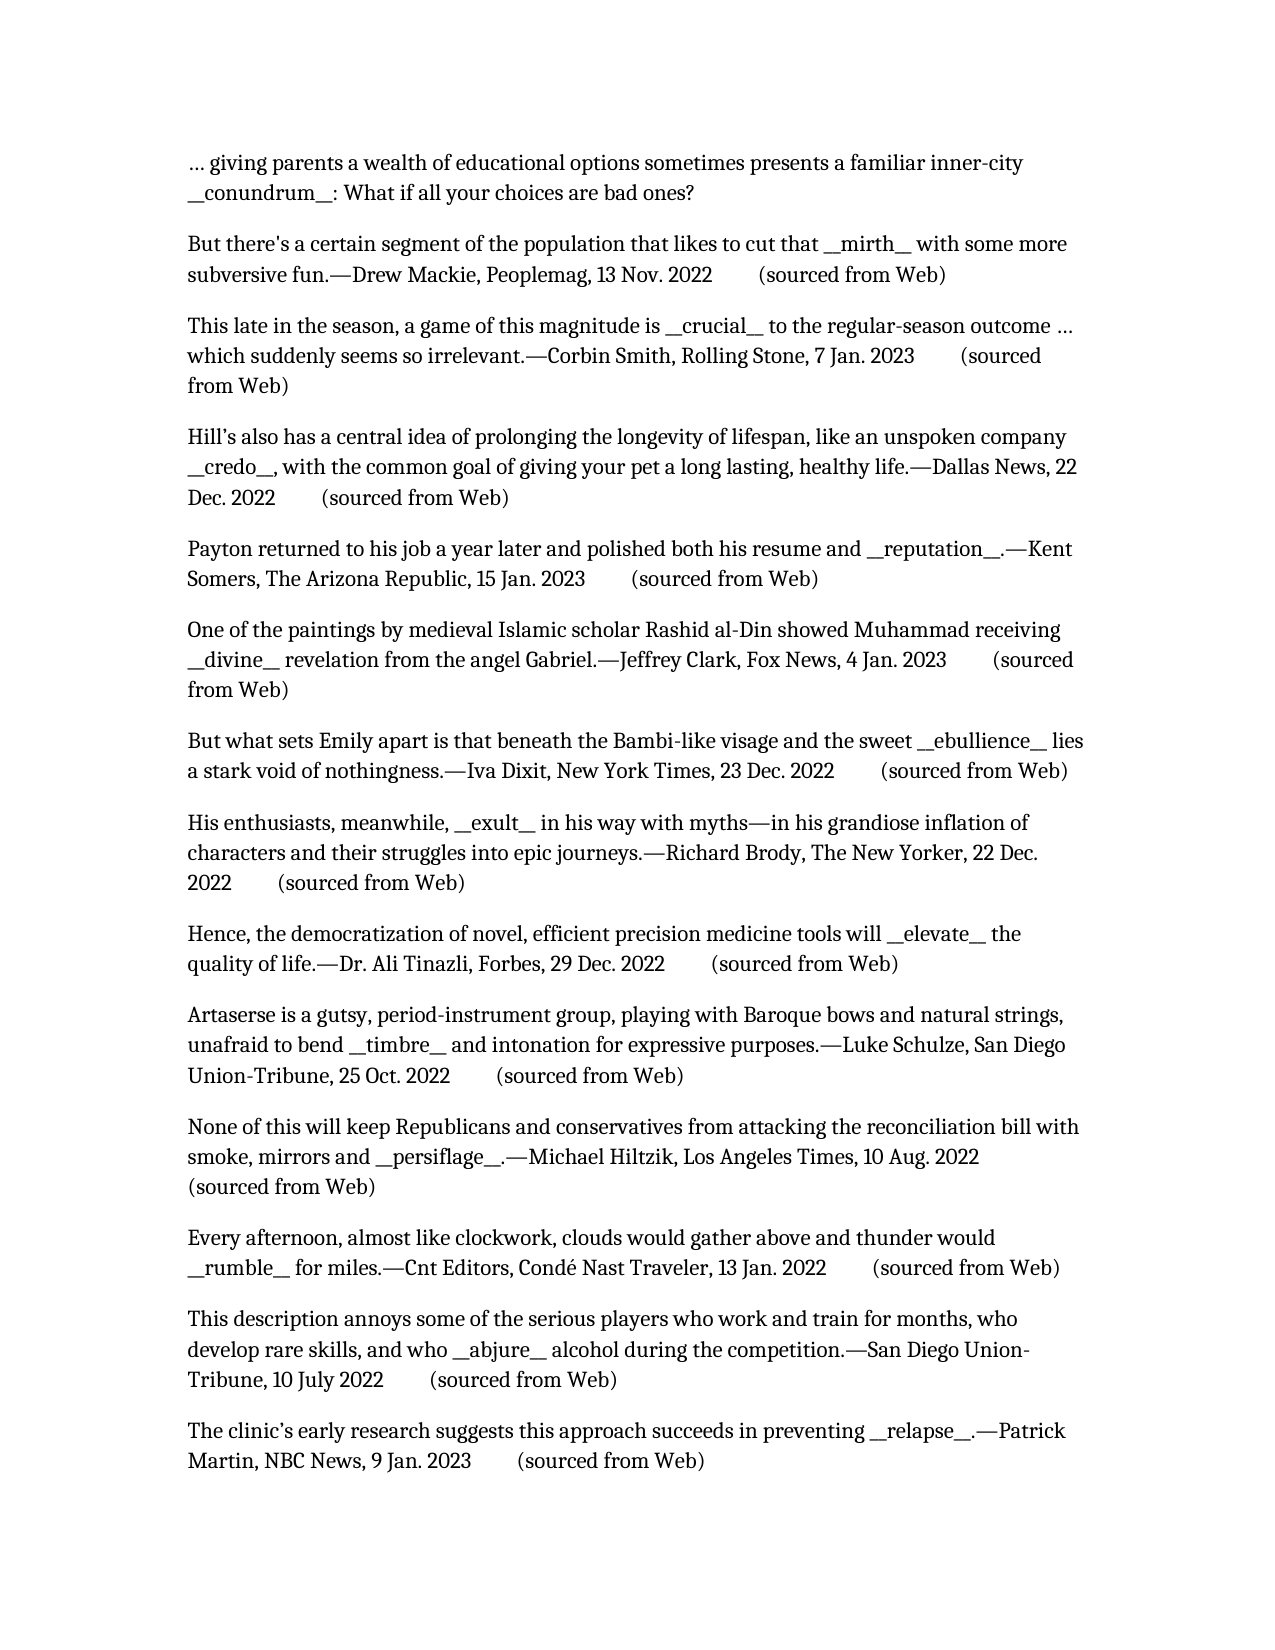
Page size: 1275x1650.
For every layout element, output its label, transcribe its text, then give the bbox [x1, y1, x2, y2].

text Every afternoon, almost like clockwork, clouds would gather above and thunder would __rumble__ for miles.—Cnt Editors, Condé Nast Traveler, 13 Jan. 2022 (sourced from Web) [187, 1225, 1087, 1282]
text This description annoys some of the serious players who work and train for months, who develop rare skills, and who __abjure__ alcohol during the competition.—San Diego Union-Tribune, 10 July 2022 (sourced from Web) [187, 1306, 1087, 1393]
text Payton returned to his job a year later and polished both his resume and __reputation__.—Kent Somers, The Arizona Republic, 15 Jan. 2023 (sourced from Web) [187, 535, 1087, 592]
text Hence, the democratization of novel, efficient precision medicine tools will __elevate__ the quality of life.—Dr. Ali Tinazli, Forbes, 29 Dec. 2022 (sourced from Web) [187, 921, 1087, 977]
text This late in the season, a game of this magnitude is __crucial__ to the regular-season outcome … which suddenly seems so irrelevant.—Corbin Smith, Rolling Stone, 7 Jan. 2023 (sourced from Web) [187, 312, 1087, 399]
text But what sets Emily apart is that beneath the Bambi-like visage and the sweet __ebullience__ lies a stark void of nothingness.—Iva Dixit, New York Times, 23 Dec. 2022 (sourced from Web) [187, 728, 1087, 785]
text His enthusiasts, meanwhile, __exult__ in his way with myths—in his grandiose inflation of characters and their struggles into epic journeys.—Richard Brody, The New Yorker, 22 Dec. 2022 (sourced from Web) [187, 809, 1087, 896]
text None of this will keep Republicans and conservatives from attacking the reconciliation bill with smoke, mirrors and __persiflage__.—Michael Hiltzik, Los Angeles Times, 10 Aug. 2022 (sourced from Web) [187, 1113, 1087, 1200]
text Hill’s also has a central idea of prolonging the longevity of lifespan, like an unspoken company __credo__, with the common goal of giving your pet a long lasting, healthy life.—Dallas News, 22 Dec. 2022 (sourced from Web) [187, 424, 1087, 511]
text But there's a certain segment of the population that likes to cut that __mirth__ with some more subversive fun.—Drew Mackie, Peoplemag, 13 Nov. 2022 (sourced from Web) [187, 231, 1087, 288]
text Artaserse is a gutsy, period-instrument group, playing with Baroque bows and natural strings, unafraid to bend __timbre__ and intonation for expressive purposes.—Luke Schulze, San Diego Union-Tribune, 25 Oct. 2022 (sourced from Web) [187, 1002, 1087, 1089]
text One of the paintings by medieval Islamic scholar Rashid al-Din showed Muhammad receiving __divine__ revelation from the angel Gabriel.—Jeffrey Clark, Fox News, 4 Jan. 2023 (sourced from Web) [187, 617, 1087, 703]
text The clinic’s early research suggests this approach succeeds in preventing __relapse__.—Patrick Martin, NBC News, 9 Jan. 2023 (sourced from Web) [187, 1418, 1087, 1474]
text … giving parents a wealth of educational options sometimes presents a familiar inner-city __conundrum__: What if all your choices are bad ones? [187, 150, 1087, 207]
